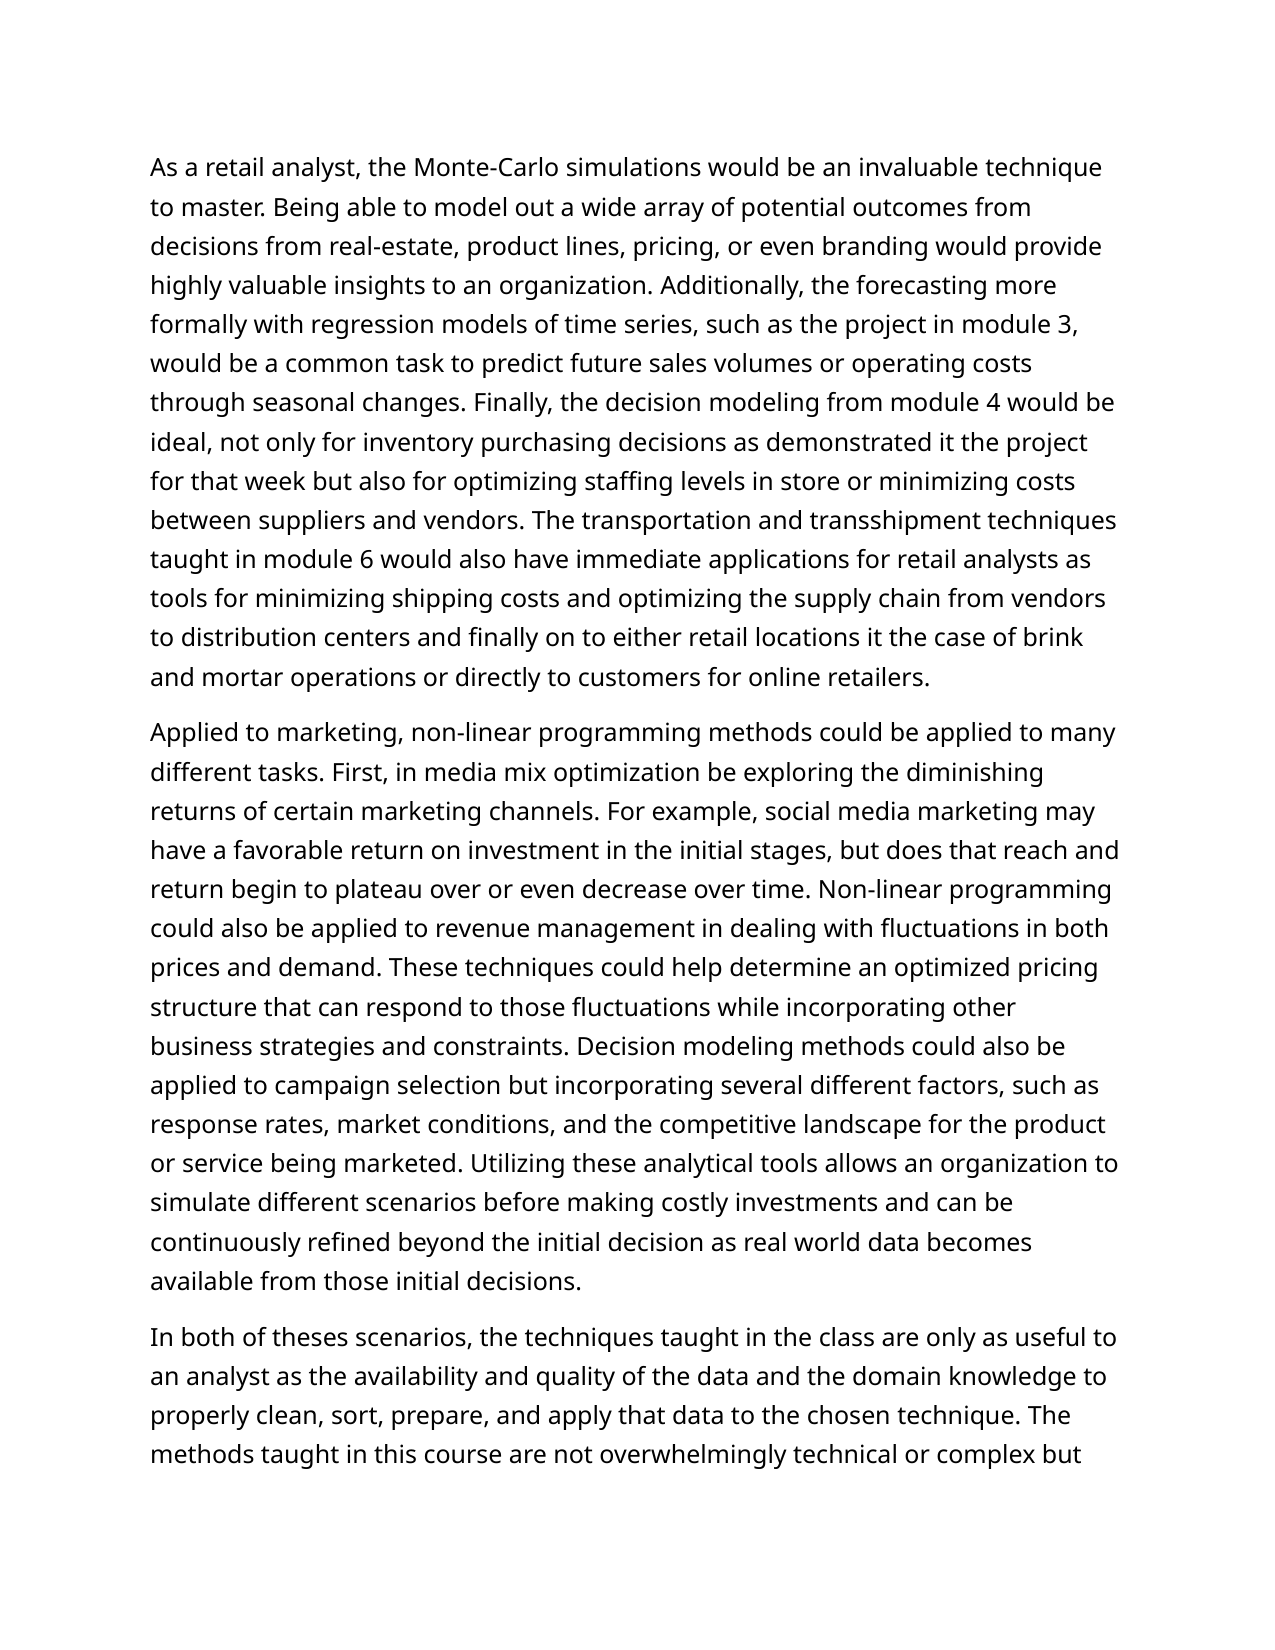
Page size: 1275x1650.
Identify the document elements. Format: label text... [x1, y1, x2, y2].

text Applied to marketing, non-linear programming methods could be applied to many different tasks. First, in media mix optimization be exploring the diminishing returns of certain marketing channels. For example, social media marketing may have a favorable return on investment in the initial stages, but does that reach and return begin to plateau over or even decrease over time. Non-linear programming could also be applied to revenue management in dealing with fluctuations in both prices and demand. These techniques could help determine an optimized pricing structure that can respond to those fluctuations while incorporating other business strategies and constraints. Decision modeling methods could also be applied to campaign selection but incorporating several different factors, such as response rates, market conditions, and the competitive landscape for the product or service being marketed. Utilizing these analytical tools allows an organization to simulate different scenarios before making costly investments and can be continuously refined beyond the initial decision as real world data becomes available from those initial decisions. [150, 715, 1125, 1297]
text As a retail analyst, the Monte-Carlo simulations would be an invaluable technique to master. Being able to model out a wide array of potential outcomes from decisions from real-estate, product lines, pricing, or even branding would provide highly valuable insights to an organization. Additionally, the forecasting more formally with regression models of time series, such as the project in module 3, would be a common task to predict future sales volumes or operating costs through seasonal changes. Finally, the decision modeling from module 4 would be ideal, not only for inventory purchasing decisions as demonstrated it the project for that week but also for optimizing staffing levels in store or minimizing costs between suppliers and vendors. The transportation and transshipment techniques taught in module 6 would also have immediate applications for retail analysts as tools for minimizing shipping costs and optimizing the supply chain from vendors to distribution centers and finally on to either retail locations it the case of brink and mortar operations or directly to customers for online retailers. [150, 150, 1125, 693]
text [150, 1319, 1125, 1471]
